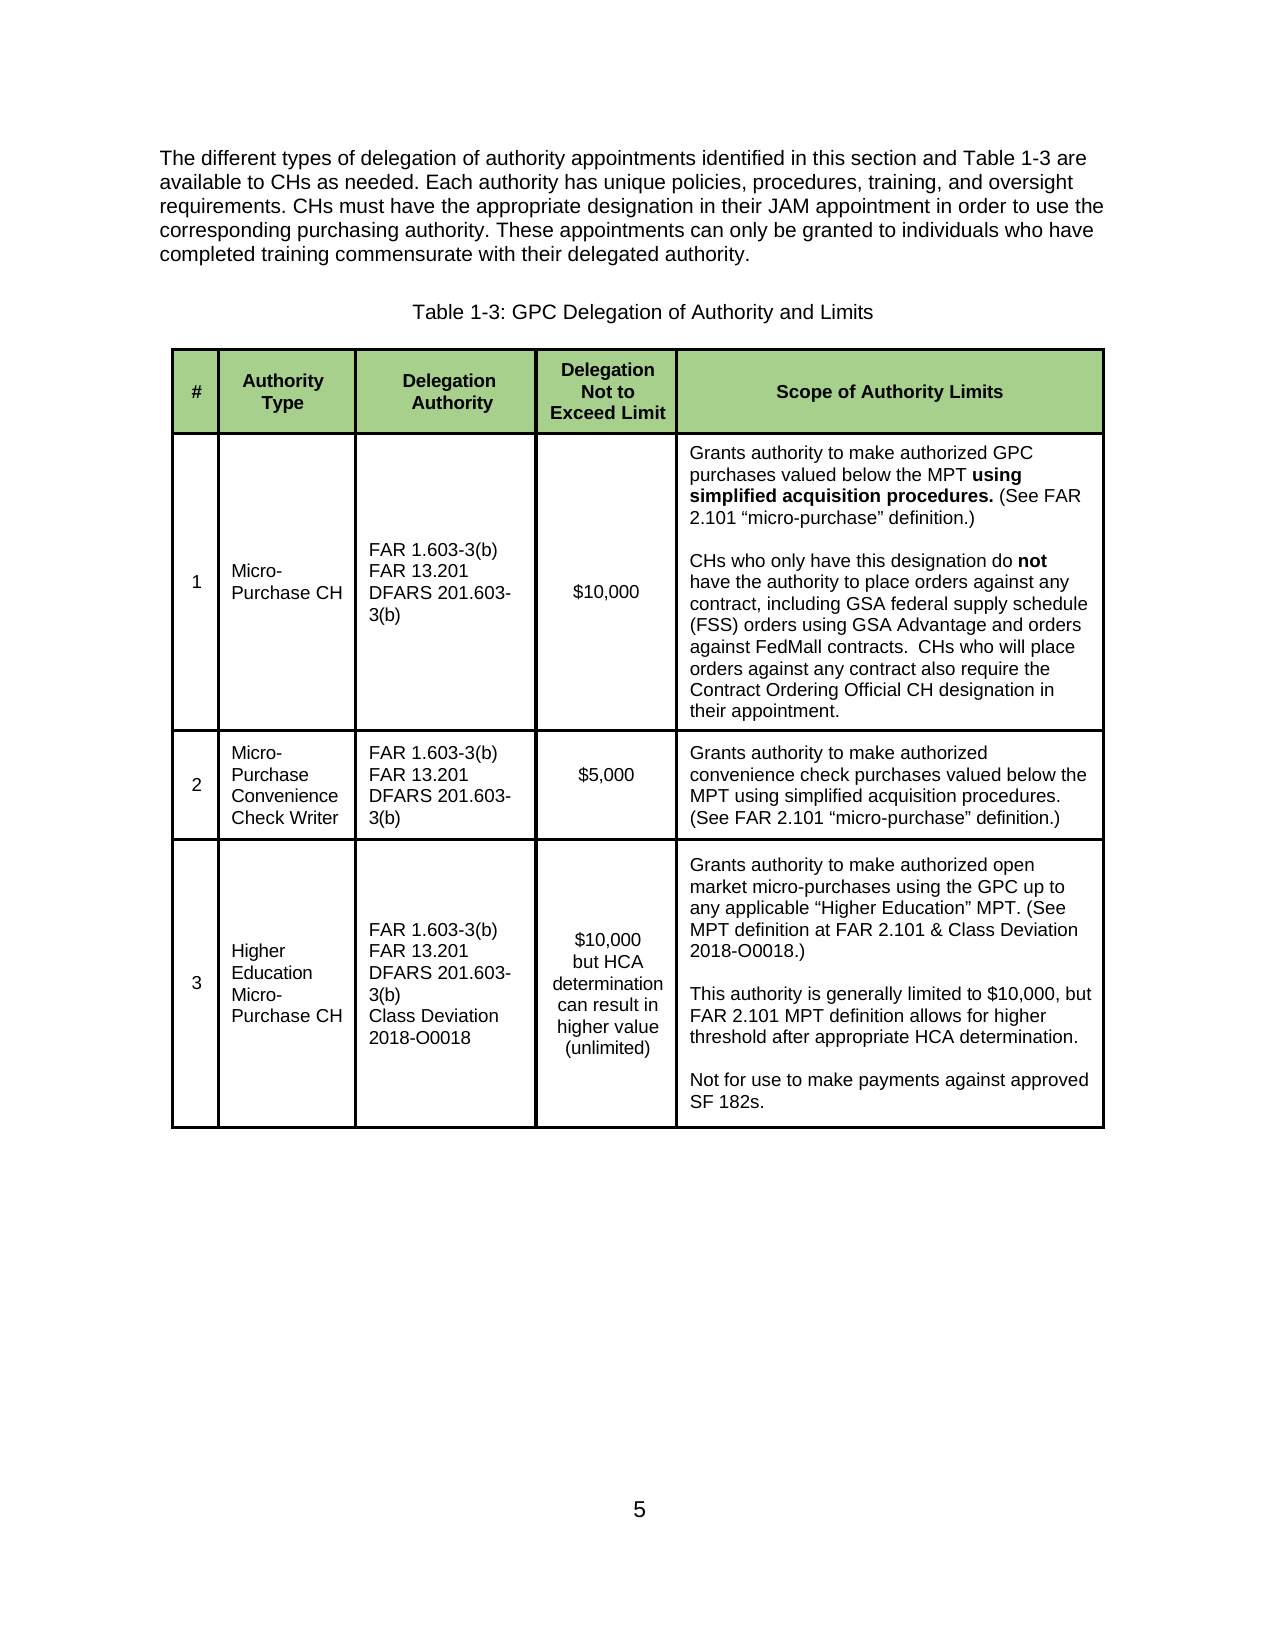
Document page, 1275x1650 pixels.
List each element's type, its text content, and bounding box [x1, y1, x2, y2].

table_header Delegation Authority [357, 351, 534, 432]
table_cell 2 [174, 732, 217, 838]
table_header Scope of Authority Limits [678, 351, 1102, 432]
table_cell Micro- Purchase Convenience Check Writer [220, 732, 354, 838]
text Table 1-3: GPC Delegation of Authority and Limits [412, 300, 1200, 324]
table_cell FAR 1.603-3(b) FAR 13.201 DFARS 201.603- 3(b) [357, 435, 534, 729]
table_header # [174, 351, 217, 432]
table_header Delegation Not to Exceed Limit [538, 351, 675, 432]
table_cell 3 [174, 841, 217, 1126]
table_cell FAR 1.603-3(b) FAR 13.201 DFARS 201.603- 3(b) Class Deviation 2018-O0018 [357, 841, 534, 1126]
table_cell Grants authority to make authorized GPC purchases valued below the MPT using simplified acquisition procedures. (See FAR 2.101 “micro-purchase” definition.) CHs who only have this designation do not have the authority to place orders against any contract, including GSA federal supply schedule (FSS) orders using GSA Advantage and orders against FedMall contracts. CHs who will place orders against any contract also require the Contract Ordering Official CH designation in their appointment. [678, 435, 1102, 729]
table_cell $10,000 [538, 435, 675, 729]
table_cell Grants authority to make authorized convenience check purchases valued below the MPT using simplified acquisition procedures. (See FAR 2.101 “micro-purchase” definition.) [678, 732, 1102, 838]
table_header Authority Type [220, 351, 354, 432]
table_cell Grants authority to make authorized open market micro-purchases using the GPC up to any applicable “Higher Education” MPT. (See MPT definition at FAR 2.101 & Class Deviation 2018-O0018.) This authority is generally limited to $10,000, but FAR 2.101 MPT definition allows for higher threshold after appropriate HCA determination. Not for use to make payments against approved SF 182s. [678, 841, 1102, 1126]
text The different types of delegation of authority appointments identified in this section and Table 1-3 are available to CHs as needed. Each authority has unique policies, procedures, training, and oversight requirements. CHs must have the appropriate designation in their JAM appointment in order to use the corresponding purchasing authority. These appointments can only be granted to individuals who have completed training commensurate with their delegated authority. [159, 146, 1117, 266]
table_cell $10,000 but HCA determination can result in higher value (unlimited) [538, 841, 675, 1126]
table_cell 1 [174, 435, 217, 729]
table_cell FAR 1.603-3(b) FAR 13.201 DFARS 201.603- 3(b) [357, 732, 534, 838]
table_cell Higher Education Micro- Purchase CH [220, 841, 354, 1126]
table_cell Micro- Purchase CH [220, 435, 354, 729]
table_cell $5,000 [538, 732, 675, 838]
